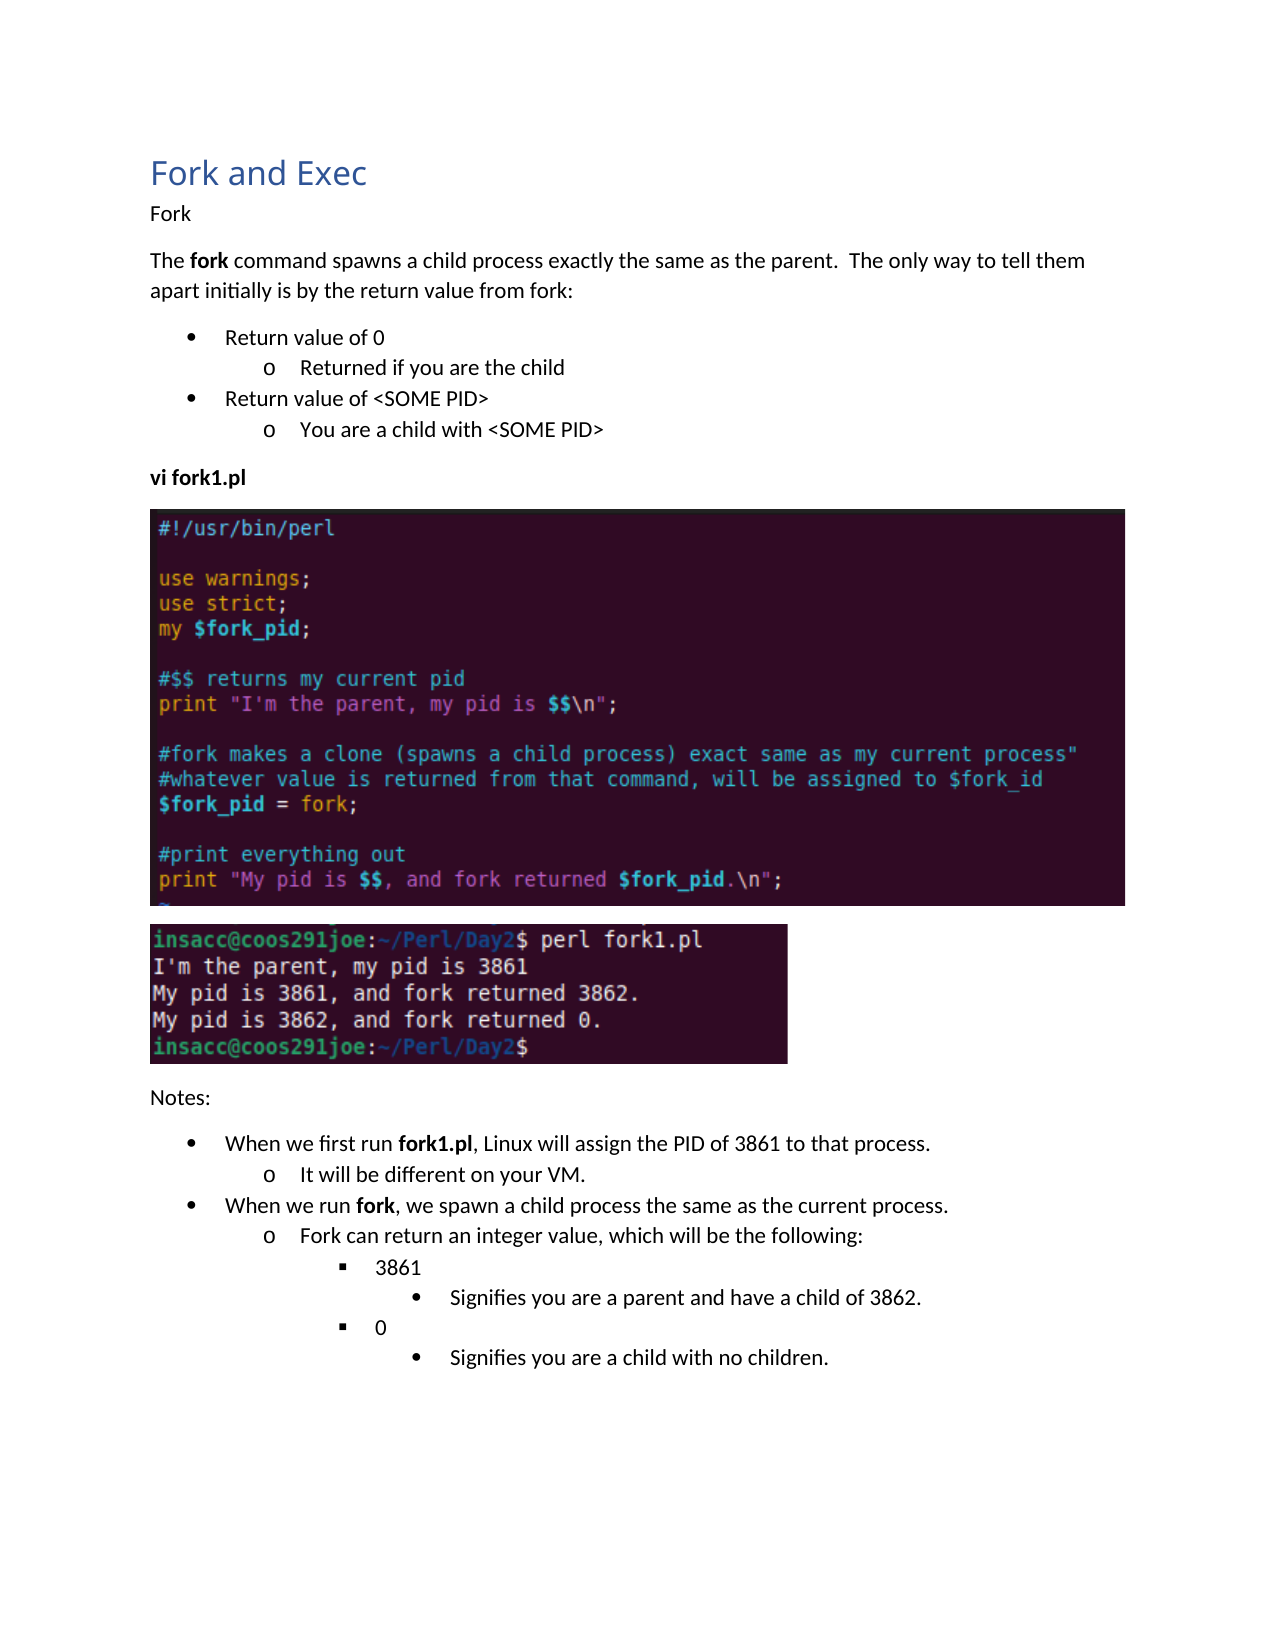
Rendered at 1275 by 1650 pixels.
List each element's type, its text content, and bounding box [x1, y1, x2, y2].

list Return value of 0 [187, 323, 1125, 351]
text Fork [150, 199, 1125, 227]
list Returned if you are the child [262, 353, 1125, 382]
list Signifies you are a child with no children. [412, 1343, 1125, 1372]
picture [150, 509, 1125, 906]
subtitle Fork and Exec [150, 150, 1125, 195]
list 3861 [337, 1253, 1125, 1281]
list When we run fork, we spawn a child process the same as the current process. [187, 1191, 1125, 1219]
text vi fork1.pl [150, 463, 1125, 491]
list Fork can return an integer value, which will be the following: [262, 1221, 1125, 1251]
list When we first run fork1.pl, Linux will assign the PID of 3861 to that process. [187, 1129, 1125, 1158]
list You are a child with <SOME PID> [262, 415, 1125, 444]
text Notes: [150, 1083, 1125, 1111]
picture [150, 924, 788, 1064]
text The fork command spawns a child process exactly the same as the parent. The only way to tell them apart initially is by the return value from fork: [150, 246, 1125, 304]
list Return value of <SOME PID> [187, 384, 1125, 413]
list 0 [337, 1313, 1125, 1341]
list Signifies you are a parent and have a child of 3862. [412, 1283, 1125, 1311]
list It will be different on your VM. [262, 1160, 1125, 1189]
